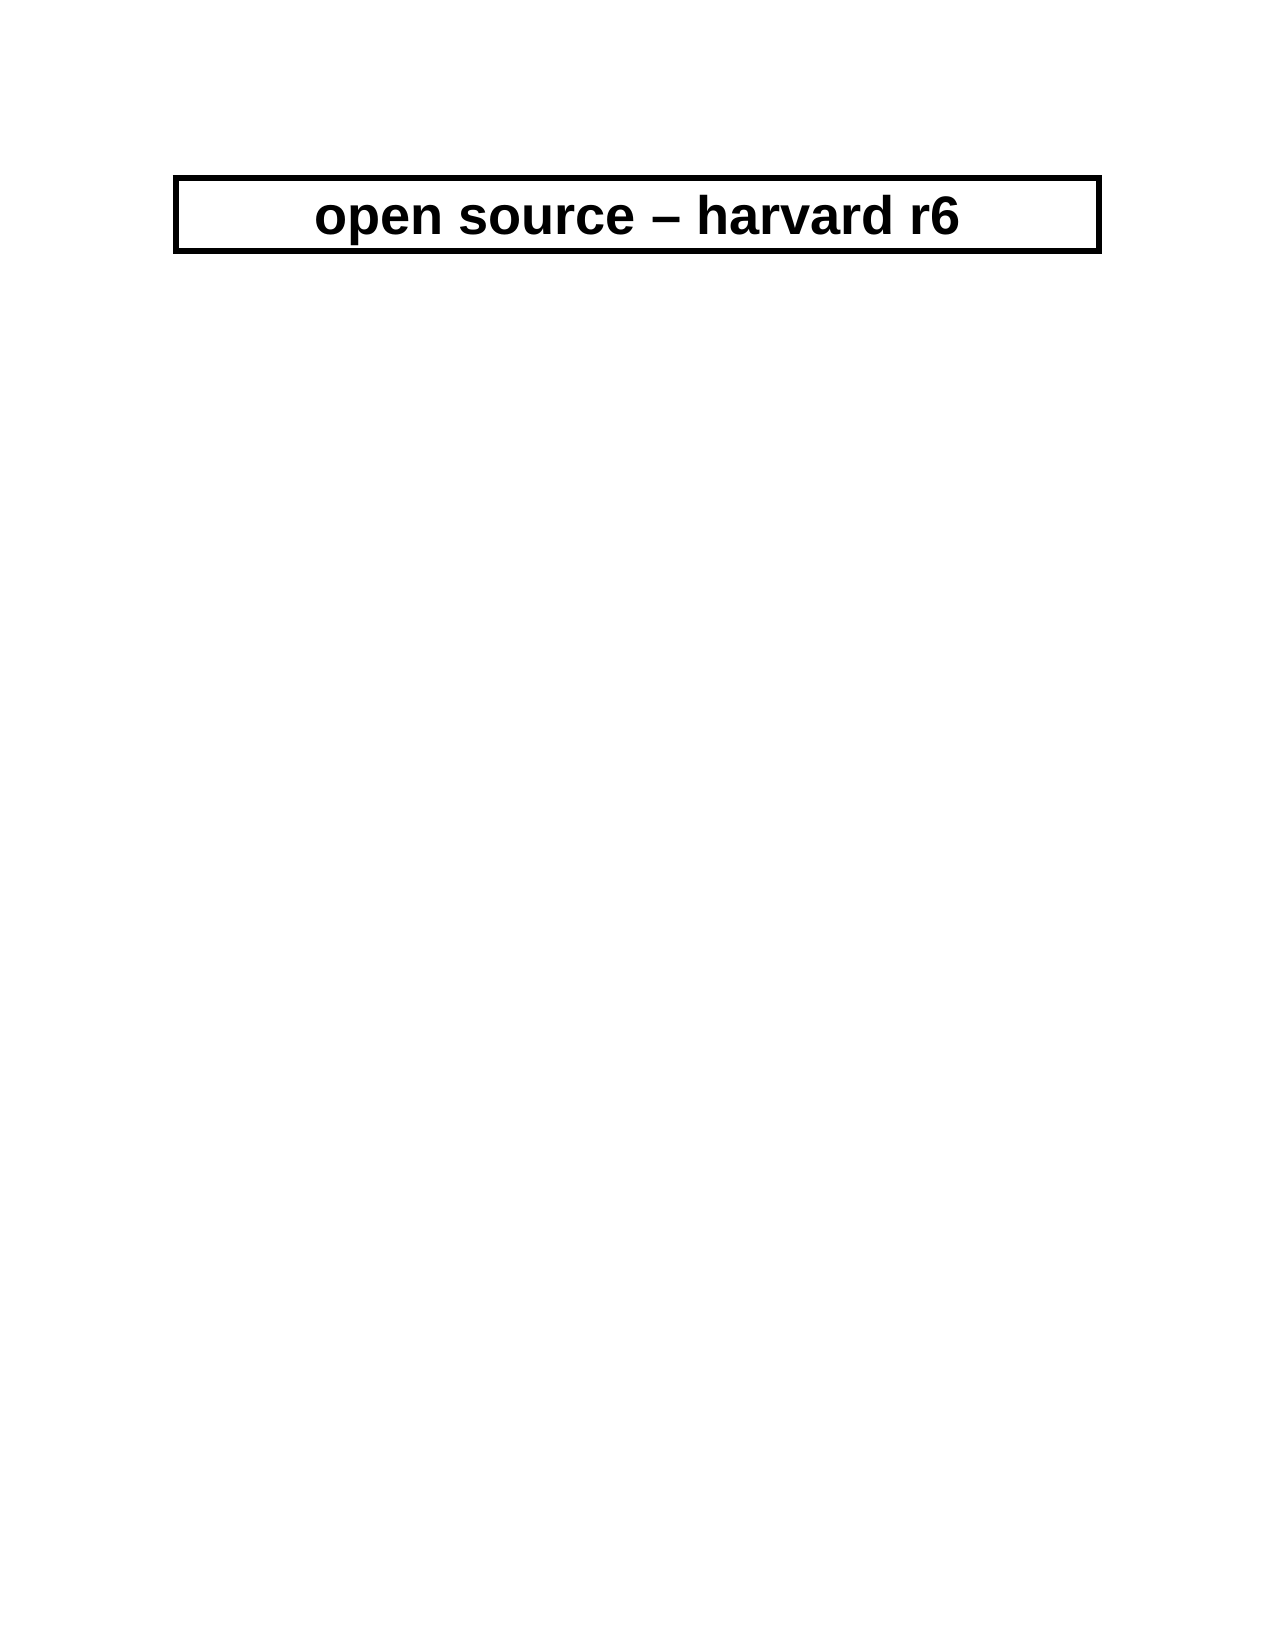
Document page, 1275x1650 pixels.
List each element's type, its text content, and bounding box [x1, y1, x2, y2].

subtitle open source – harvard r6 [179, 181, 1096, 248]
